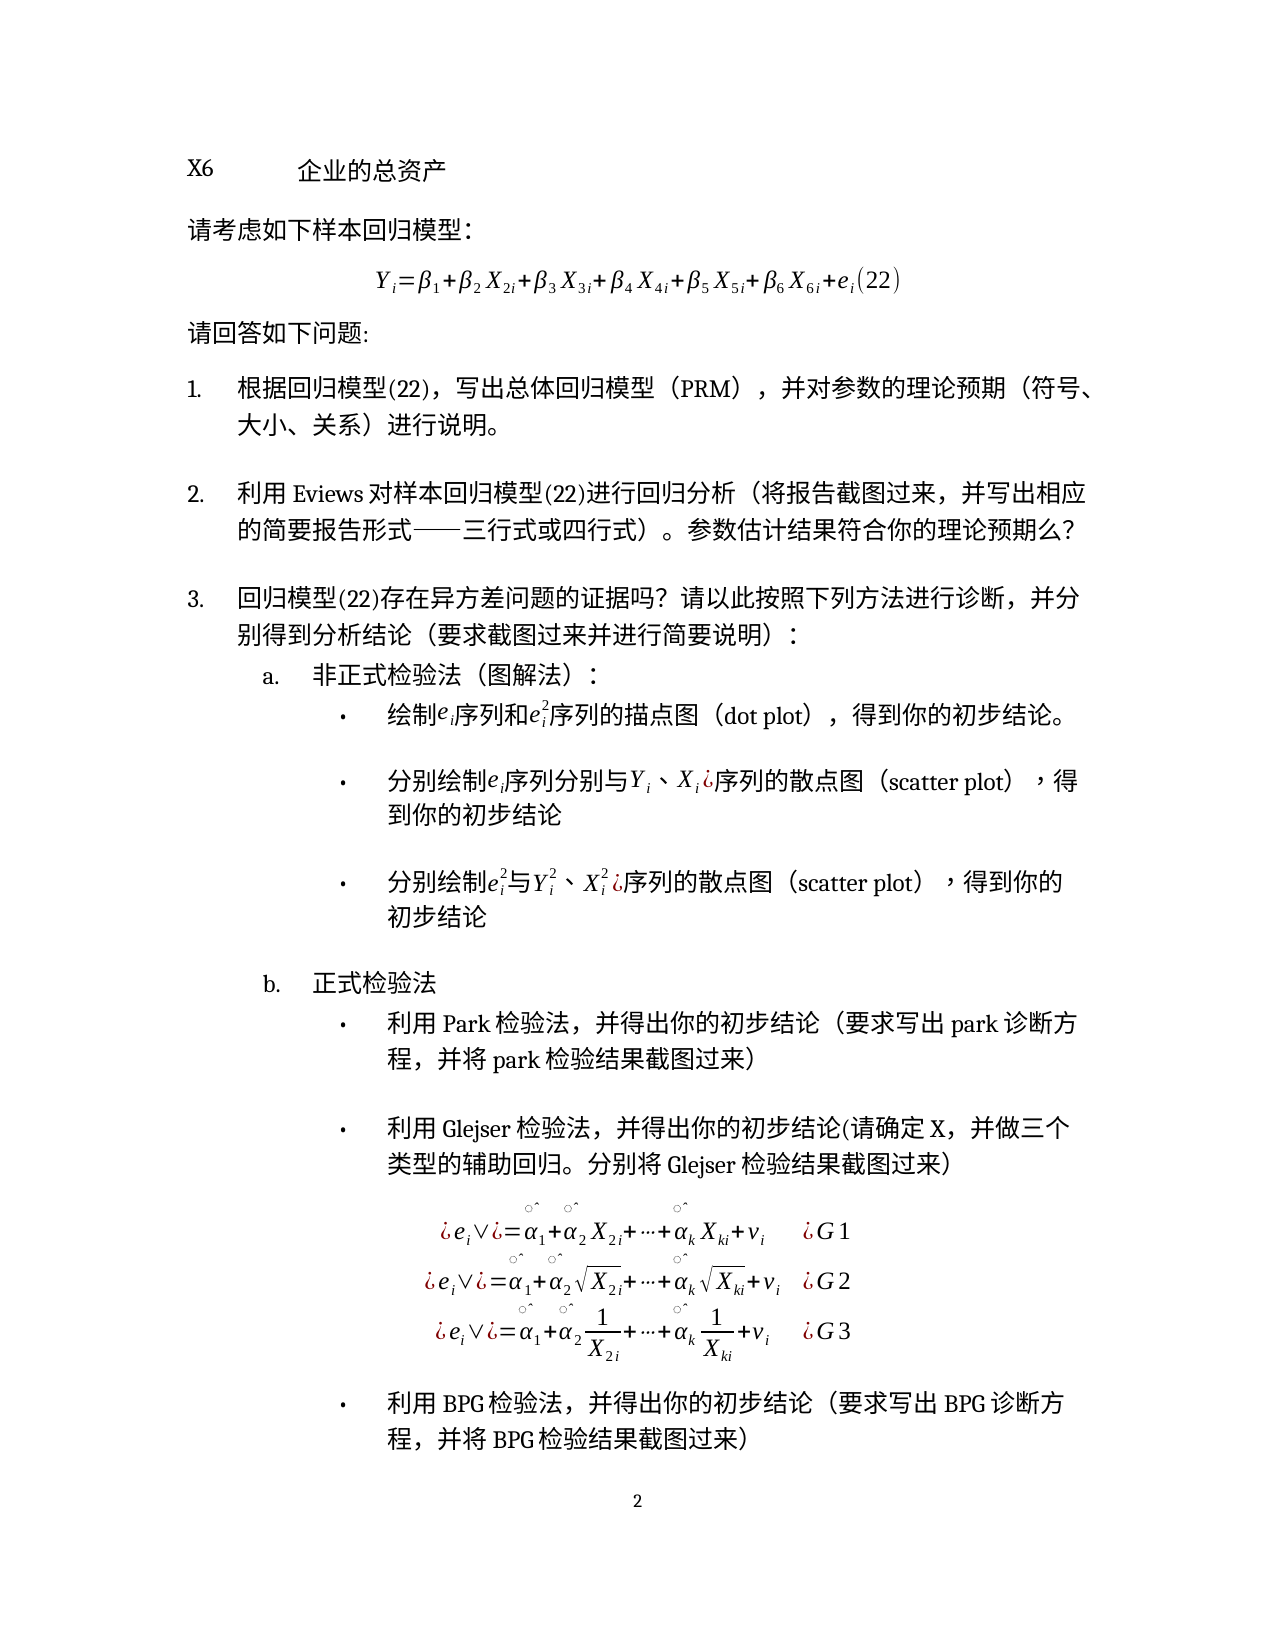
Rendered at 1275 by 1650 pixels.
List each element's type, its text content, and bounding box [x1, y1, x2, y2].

list 利用Park检验法，并得出你的初步结论（要求写出park诊断方程，并将park检验结果截图过来） [337, 1004, 1087, 1105]
list 非正式检验法（图解法）： [262, 655, 1087, 691]
table_cell X6 [176, 150, 286, 192]
list 分别绘制与、序列的散点图（scatter plot），得到你的初步结论 [337, 864, 1087, 962]
list 利用Eviews对样本回归模型(22)进行回归分析（将报告截图过来，并写出相应的简要报告形式——三行式或四行式）。参数估计结果符合你的理论预期么？ [187, 474, 1087, 575]
list 分别绘制序列分别与、序列的散点图（scatter plot），得到你的初步结论 [337, 764, 1087, 861]
table_cell 企业的总资产 [286, 150, 739, 192]
list 回归模型(22)存在异方差问题的证据吗？请以此按照下列方法进行诊断，并分别得到分析结论（要求截图过来并进行简要说明）： [187, 579, 1087, 651]
list 绘制序列和序列的描点图（dot plot），得到你的初步结论。 [337, 695, 1087, 760]
text 请回答如下问题: [187, 316, 1087, 350]
text 请考虑如下样本回归模型： [187, 210, 1087, 247]
list 利用Glejser检验法，并得出你的初步结论(请确定X，并做三个类型的辅助回归。分别将Glejser检验结果截图过来） [337, 1109, 1087, 1181]
list 利用BPG检验法，并得出你的初步结论（要求写出BPG诊断方程，并将BPG检验结果截图过来） [337, 1384, 1087, 1485]
list 正式检验法 [262, 966, 1087, 1000]
list 根据回归模型(22)，写出总体回归模型（PRM），并对参数的理论预期（符号、大小、关系）进行说明。 [187, 369, 1087, 470]
